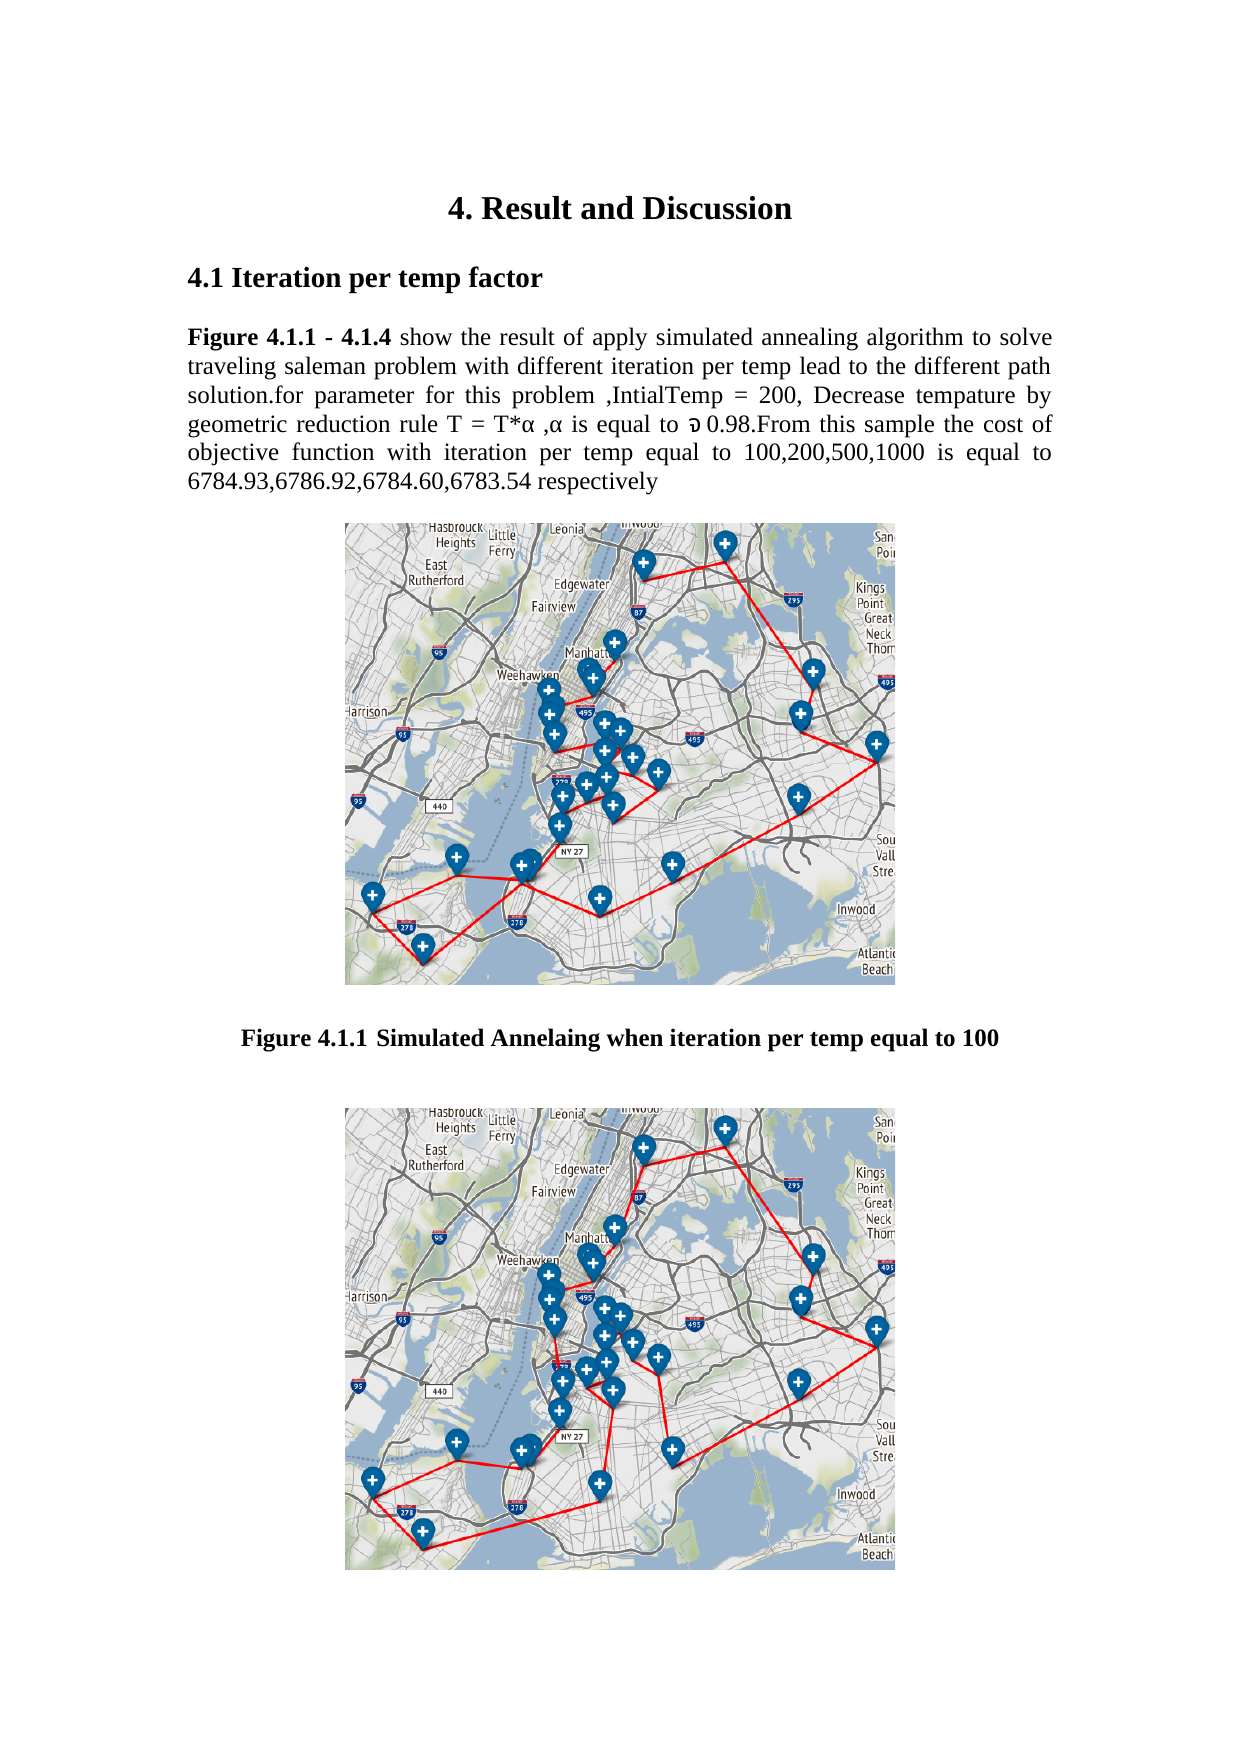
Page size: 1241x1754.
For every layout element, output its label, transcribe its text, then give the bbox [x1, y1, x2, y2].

list 4.1 Iteration per temp factor [187, 260, 1053, 294]
list Figure 4.1.1 Simulated Annelaing when iteration per temp equal to 100 [187, 1023, 1053, 1051]
picture [345, 523, 896, 985]
list 4. Result and Discussion [187, 188, 1053, 227]
picture [345, 1108, 896, 1570]
list Figure 4.1.1 - 4.1.4 show the result of apply simulated annealing algorithm to solve traveling saleman problem with different iteration per temp lead to the different path solution.for parameter for this problem ,IntialTemp = 200, Decrease tempature by geometric reduction rule T = T*α ,α is equal to จ0.98.From this sample the cost of objective function with iteration per temp equal to 100,200,500,1000 is equal to 6784.93,6786.92,6784.60,6783.54 respectively [187, 322, 1053, 495]
